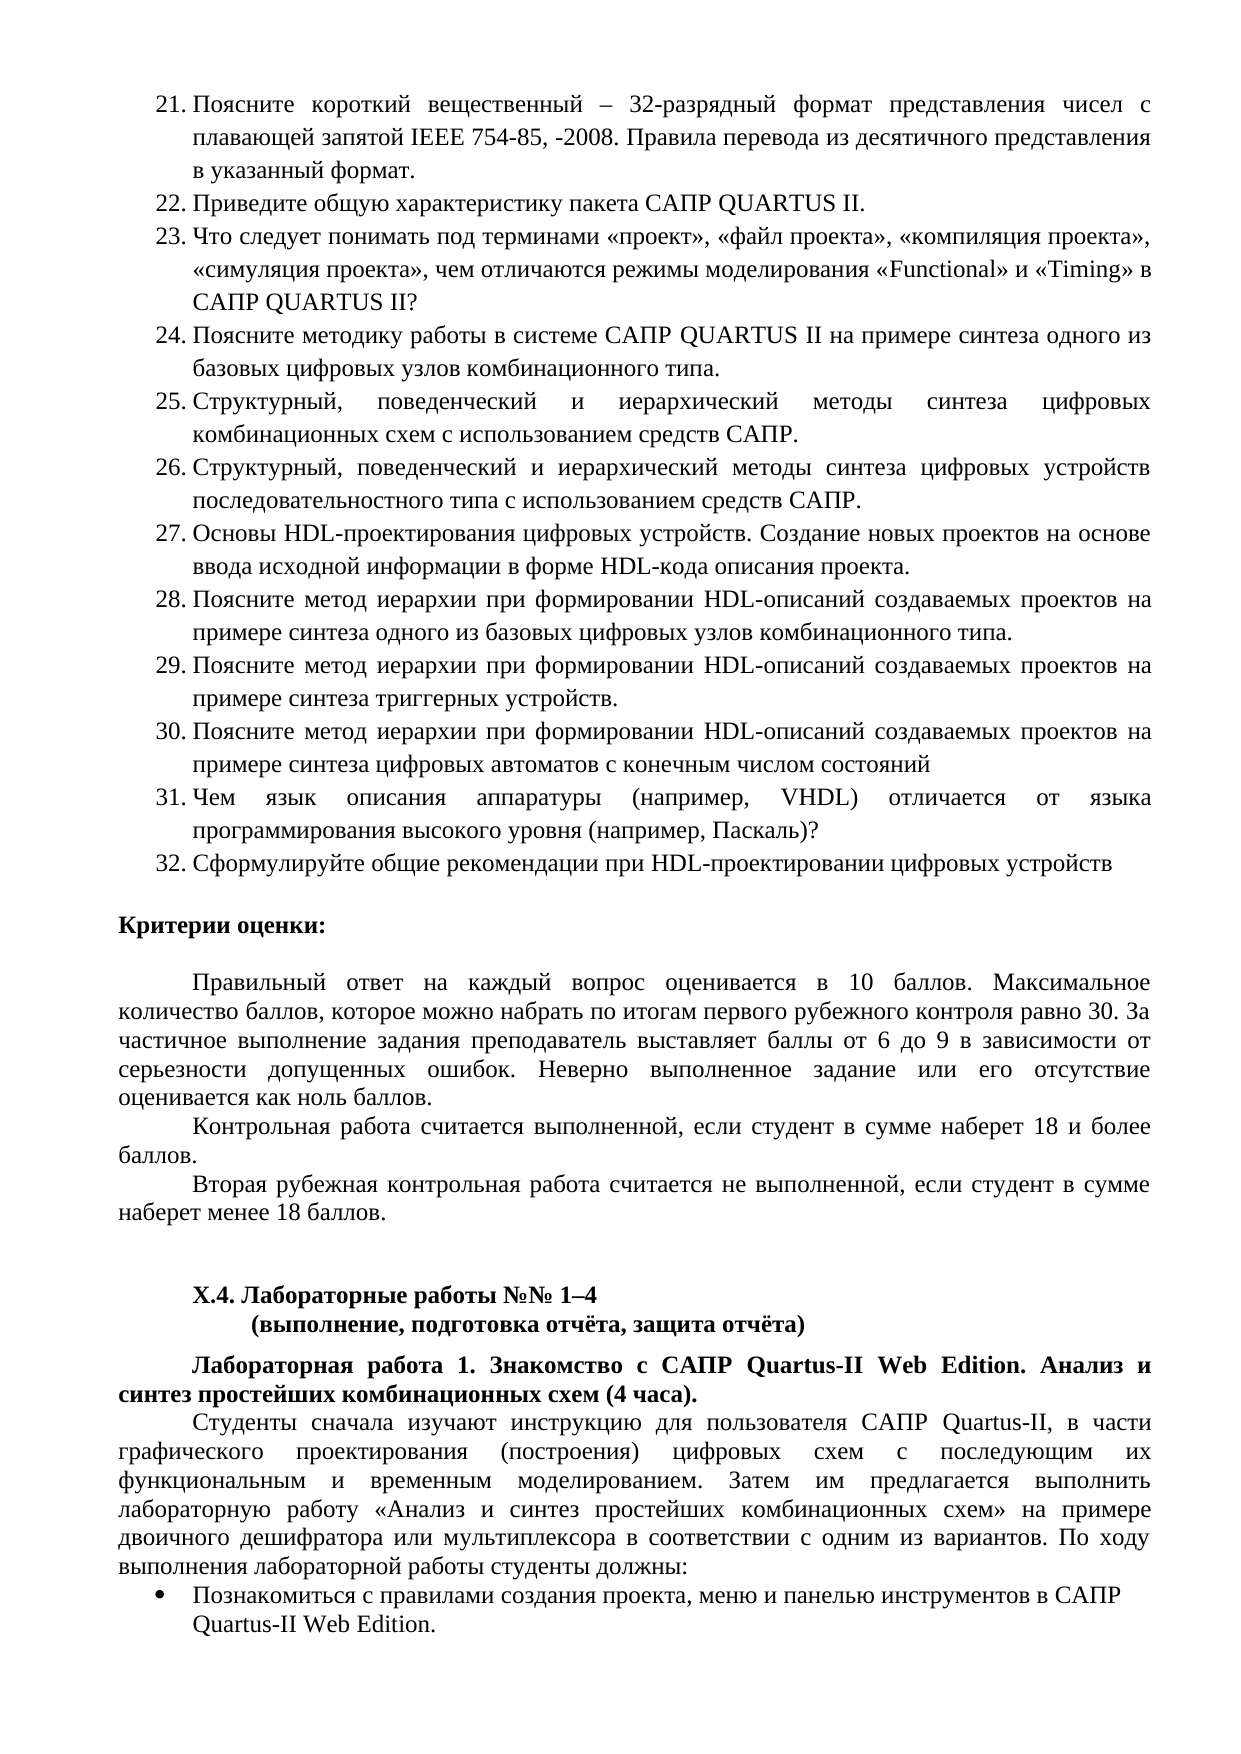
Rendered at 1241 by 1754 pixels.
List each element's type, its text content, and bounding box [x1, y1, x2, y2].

list Поясните метод иерархии при формировании HDL-описаний создаваемых проектов на примере синтеза цифровых автоматов с конечным числом состояний [155, 716, 1152, 778]
list Поясните метод иерархии при формировании HDL-описаний создаваемых проектов на примере синтеза триггерных устройств. [155, 650, 1152, 712]
subtitle Лабораторные работы №№ 1–4 (выполнение, подготовка отчёта, защита отчёта) [192, 1280, 1152, 1337]
text Лабораторная работа 1. Знакомство с САПР Quartus-II Web Edition. Анализ и синтез простейших комбинационных схем (4 часа). [118, 1350, 1152, 1407]
list Чем язык описания аппаратуры (например, VHDL) отличается от языка программирования высокого уровня (например, Паскаль)? [155, 782, 1152, 844]
list Основы HDL-проектирования цифровых устройств. Создание новых проектов на основе ввода исходной информации в форме HDL-кода описания проекта. [155, 518, 1152, 580]
text Студенты сначала изучают инструкцию для пользователя САПР Quartus-II, в части графического проектирования (построения) цифровых схем с последующим их функциональным и временным моделированием. Затем им предлагается выполнить лабораторную работу «Анализ и синтез простейших комбинационных схем» на примере двоичного дешифратора или мультиплексора в соответствии с одним из вариантов. По ходу выполнения лабораторной работы студенты должны: [118, 1407, 1152, 1580]
text Правильный ответ на каждый вопрос оценивается в 10 баллов. Максимальное количество баллов, которое можно набрать по итогам первого рубежного контроля равно 30. За частичное выполнение задания преподаватель выставляет баллы от 6 до 9 в зависимости от серьезности допущенных ошибок. Неверно выполненное задание или его отсутствие оценивается как ноль баллов. [118, 967, 1152, 1111]
list Поясните короткий вещественный – 32-разрядный формат представления чисел с плавающей запятой IEEE 754-85, -2008. Правила перевода из десятичного представления в указанный формат. [155, 89, 1152, 183]
list Поясните метод иерархии при формировании HDL-описаний создаваемых проектов на примере синтеза одного из базовых цифровых узлов комбинационного типа. [155, 584, 1152, 646]
list Что следует понимать под терминами «проект», «файл проекта», «компиляция проекта», «симуляция проекта», чем отличаются режимы моделирования «Functional» и «Timing» в САПР QUARTUS II? [155, 221, 1152, 316]
text Вторая рубежная контрольная работа считается не выполненной, если студент в сумме наберет менее 18 баллов. [118, 1169, 1152, 1226]
list Сформулируйте общие рекомендации при HDL-проектировании цифровых устройств [155, 848, 1152, 877]
text Контрольная работа считается выполненной, если студент в сумме наберет 18 и более баллов. [118, 1111, 1152, 1169]
list Структурный, поведенческий и иерархический методы синтеза цифровых комбинационных схем с использованием средств САПР. [155, 386, 1152, 448]
list Приведите общую характеристику пакета САПР QUARTUS II. [155, 188, 1152, 216]
list Поясните методику работы в системе САПР QUARTUS II на примере синтеза одного из базовых цифровых узлов комбинационного типа. [155, 320, 1152, 382]
list Структурный, поведенческий и иерархический методы синтеза цифровых устройств последовательностного типа с использованием средств САПР. [155, 452, 1152, 514]
list Познакомиться с правилами создания проекта, меню и панелью инструментов в САПР Quartus-II Web Edition. [155, 1580, 1152, 1637]
text Критерии оценки: [118, 910, 1152, 939]
